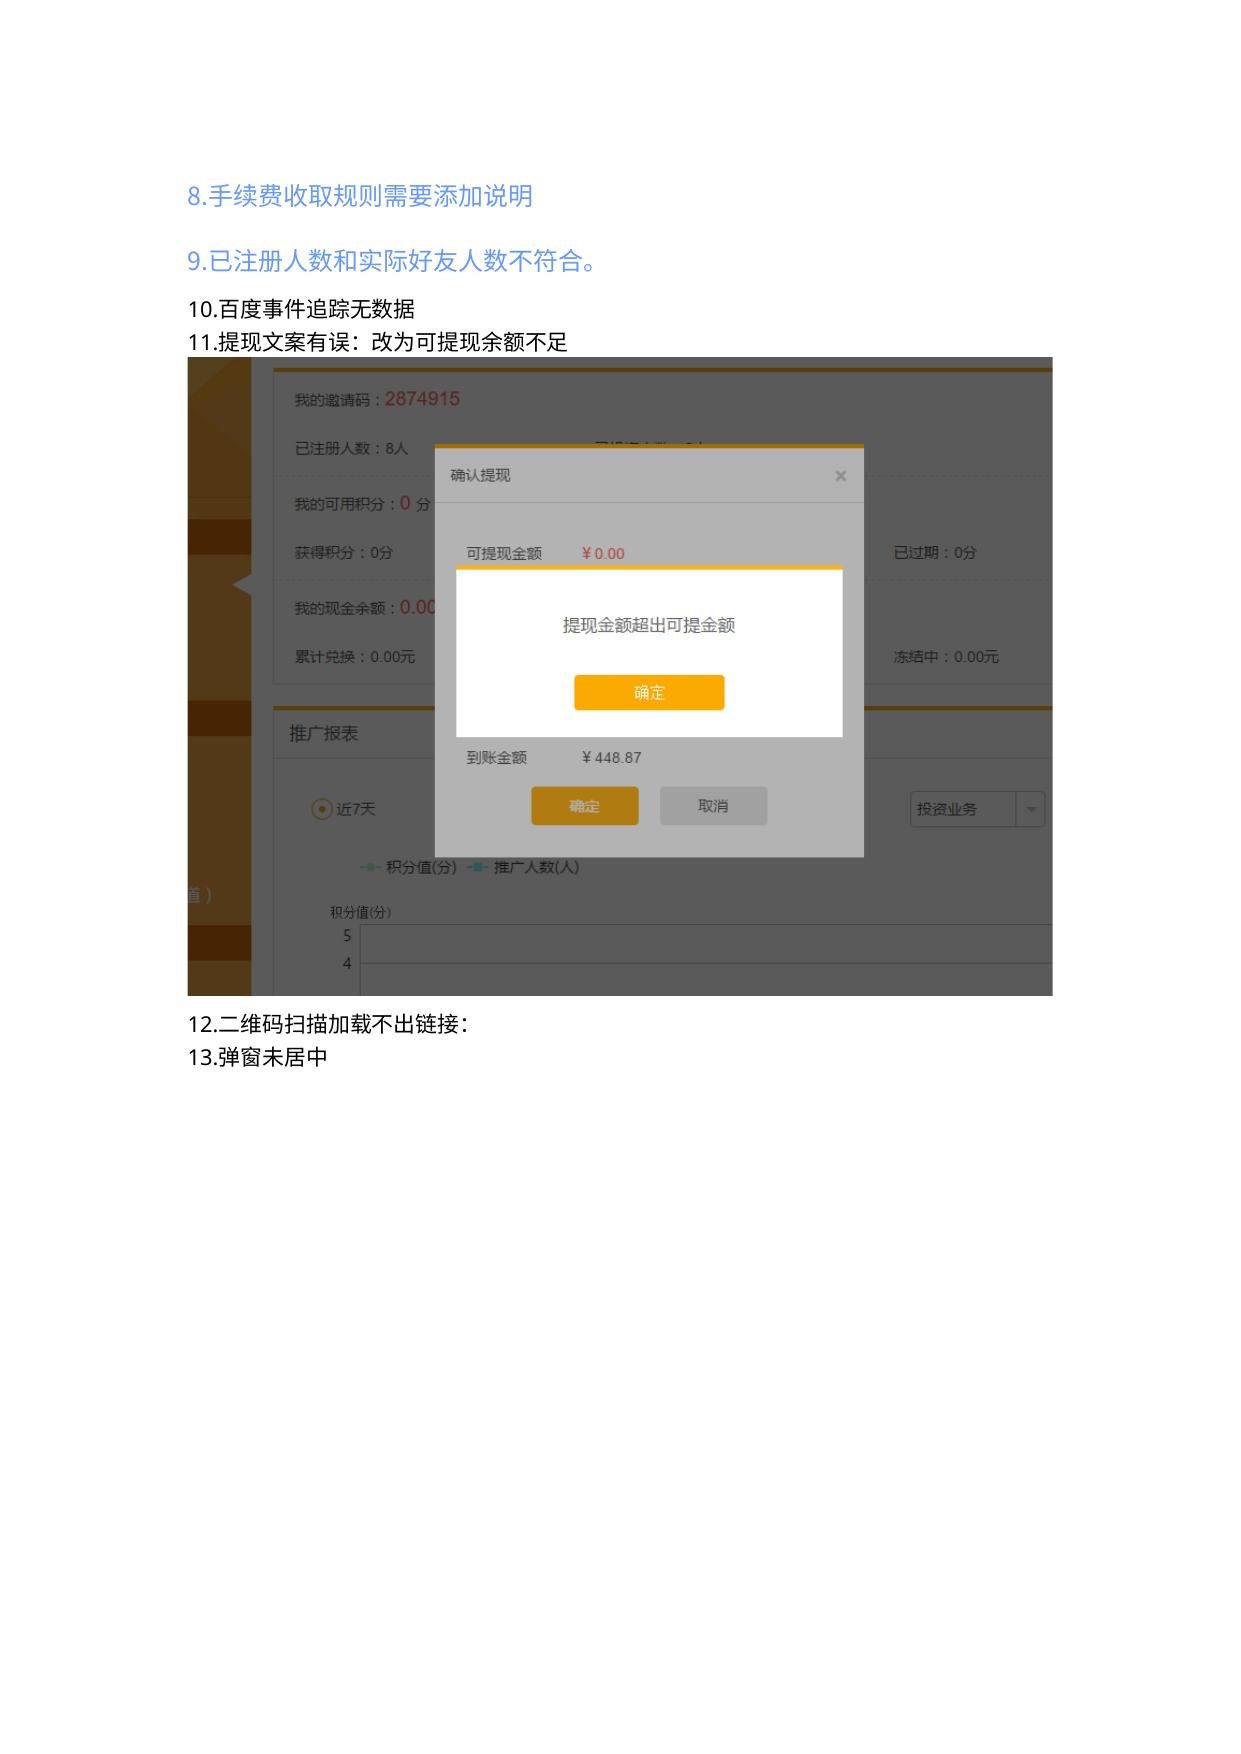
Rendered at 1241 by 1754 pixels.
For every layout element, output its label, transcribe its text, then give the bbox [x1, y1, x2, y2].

text 9.已注册人数和实际好友人数不符合。 [187, 227, 1053, 292]
text 8.手续费收取规则需要添加说明 [187, 162, 1053, 227]
picture [187, 357, 1053, 996]
text 11.提现文案有误：改为可提现余额不足 [187, 324, 1053, 357]
text 13.弹窗未居中 [187, 1039, 1053, 1072]
text 12.二维码扫描加载不出链接： [187, 1007, 1053, 1039]
text 10.百度事件追踪无数据 [187, 292, 1053, 324]
